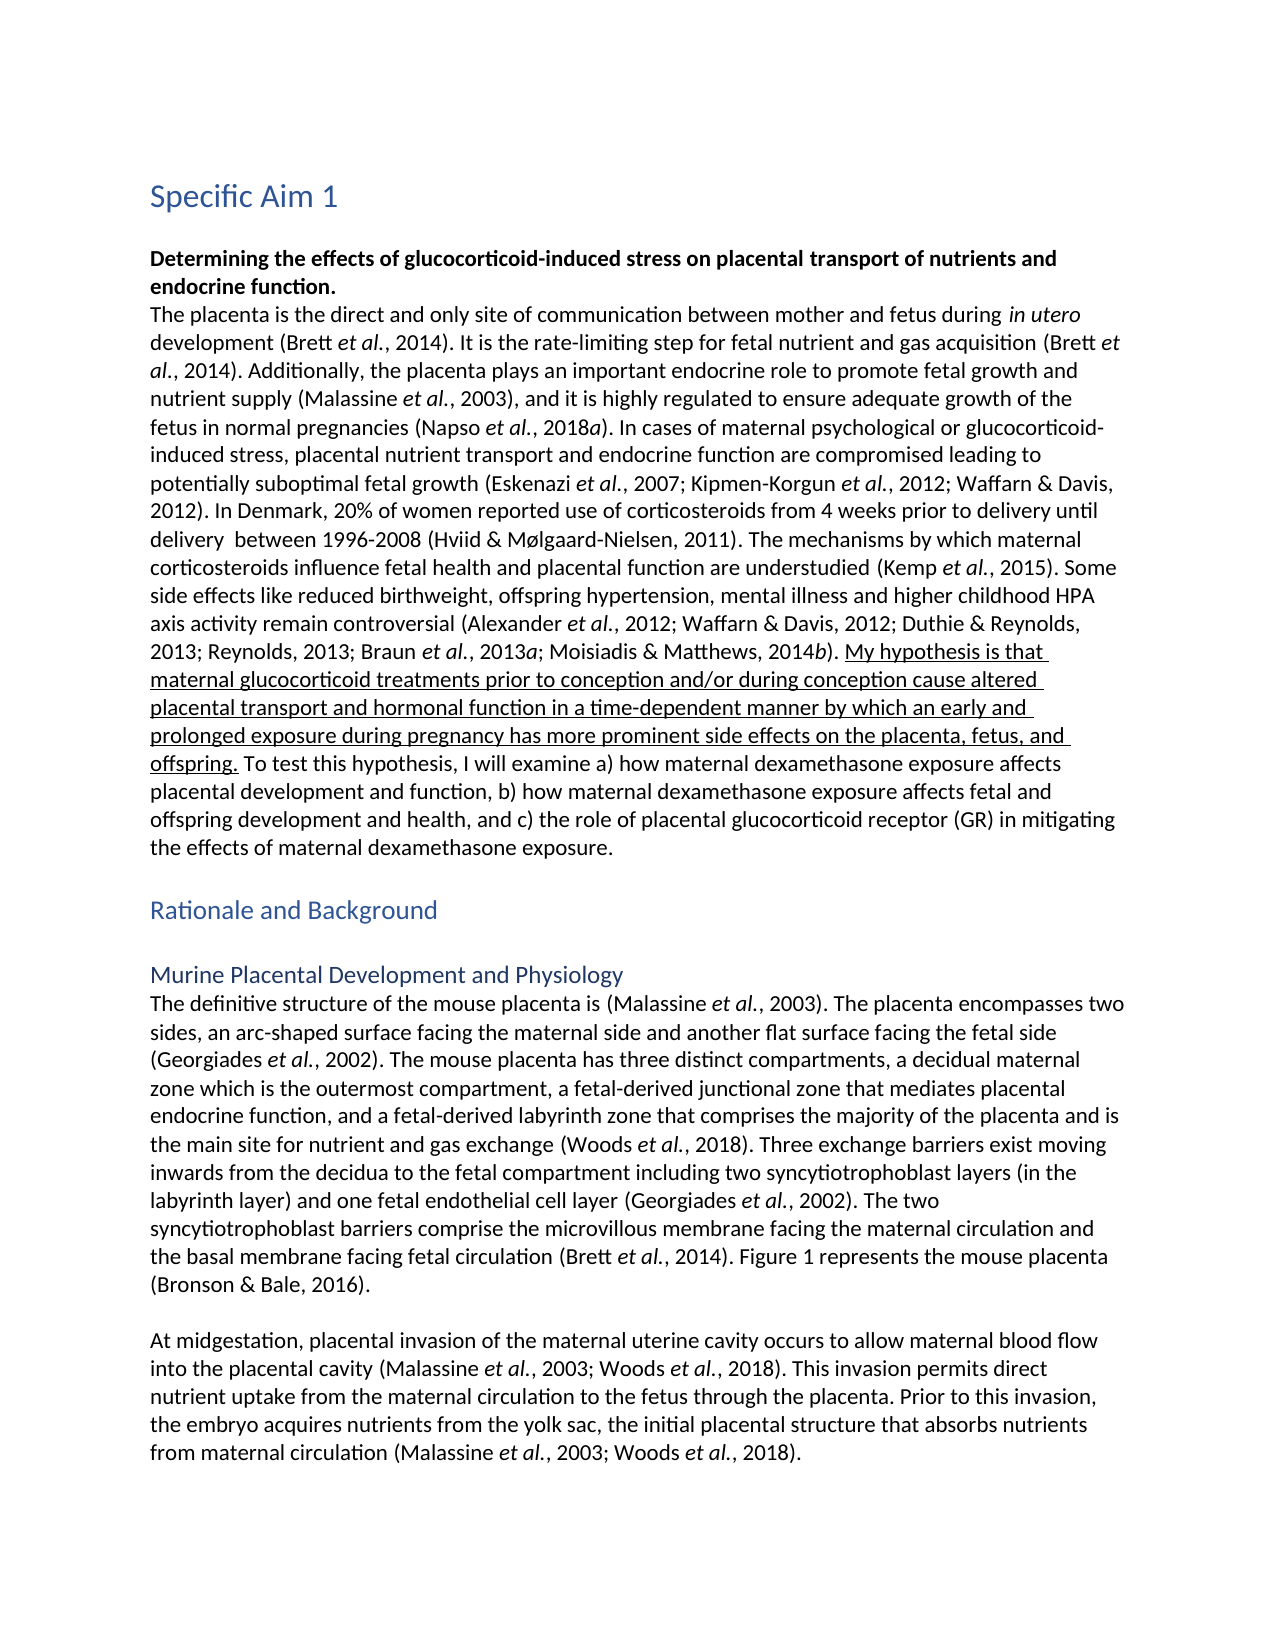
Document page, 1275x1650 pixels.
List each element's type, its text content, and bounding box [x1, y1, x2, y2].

subtitle Rationale and Background [150, 893, 1125, 926]
text The definitive structure of the mouse placenta is (Malassine et al., 2003). The placenta encompasses two sides, an arc-shaped surface facing the maternal side and another flat surface facing the fetal side (Georgiades et al., 2002). The mouse placenta has three distinct compartments, a decidual maternal zone which is the outermost compartment, a fetal-derived junctional zone that mediates placental endocrine function, and a fetal-derived labyrinth zone that comprises the majority of the placenta and is the main site for nutrient and gas exchange (Woods et al., 2018). Three exchange barriers exist moving inwards from the decidua to the fetal compartment including two syncytiotrophoblast layers (in the labyrinth layer) and one fetal endothelial cell layer (Georgiades et al., 2002). The two syncytiotrophoblast barriers comprise the microvillous membrane facing the maternal circulation and the basal membrane facing fetal circulation (Brett et al., 2014). Figure 1 represents the mouse placenta (Bronson & Bale, 2016). [150, 989, 1125, 1298]
text At midgestation, placental invasion of the maternal uterine cavity occurs to allow maternal blood flow into the placental cavity (Malassine et al., 2003; Woods et al., 2018). This invasion permits direct nutrient uptake from the maternal circulation to the fetus through the placenta. Prior to this invasion, the embryo acquires nutrients from the yolk sac, the initial placental structure that absorbs nutrients from maternal circulation (Malassine et al., 2003; Woods et al., 2018). [150, 1326, 1125, 1466]
text The placenta is the direct and only site of communication between mother and fetus during in utero development (Brett et al., 2014). It is the rate-limiting step for fetal nutrient and gas acquisition (Brett et al., 2014). Additionally, the placenta plays an important endocrine role to promote fetal growth and nutrient supply (Malassine et al., 2003), and it is highly regulated to ensure adequate growth of the fetus in normal pregnancies (Napso et al., 2018a). In cases of maternal psychological or glucocorticoid-induced stress, placental nutrient transport and endocrine function are compromised leading to potentially suboptimal fetal growth (Eskenazi et al., 2007; Kipmen-Korgun et al., 2012; Waffarn & Davis, 2012). In Denmark, 20% of women reported use of corticosteroids from 4 weeks prior to delivery until delivery between 1996-2008 (Hviid & Mølgaard-Nielsen, 2011). The mechanisms by which maternal corticosteroids influence fetal health and placental function are understudied (Kemp et al., 2015). Some side effects like reduced birthweight, offspring hypertension, mental illness and higher childhood HPA axis activity remain controversial (Alexander et al., 2012; Waffarn & Davis, 2012; Duthie & Reynolds, 2013; Reynolds, 2013; Braun et al., 2013a; Moisiadis & Matthews, 2014b). My hypothesis is that maternal glucocorticoid treatments prior to conception and/or during conception cause altered placental transport and hormonal function in a time-dependent manner by which an early and prolonged exposure during pregnancy has more prominent side effects on the placenta, fetus, and offspring. To test this hypothesis, I will examine a) how maternal dexamethasone exposure affects placental development and function, b) how maternal dexamethasone exposure affects fetal and offspring development and health, and c) the role of placental glucocorticoid receptor (GR) in mitigating the effects of maternal dexamethasone exposure. [150, 301, 1125, 861]
text Determining the effects of glucocorticoid-induced stress on placental transport of nutrients and endocrine function. [150, 244, 1125, 301]
subtitle Murine Placental Development and Physiology [150, 959, 1125, 989]
subtitle Specific Aim 1 [150, 175, 1125, 216]
